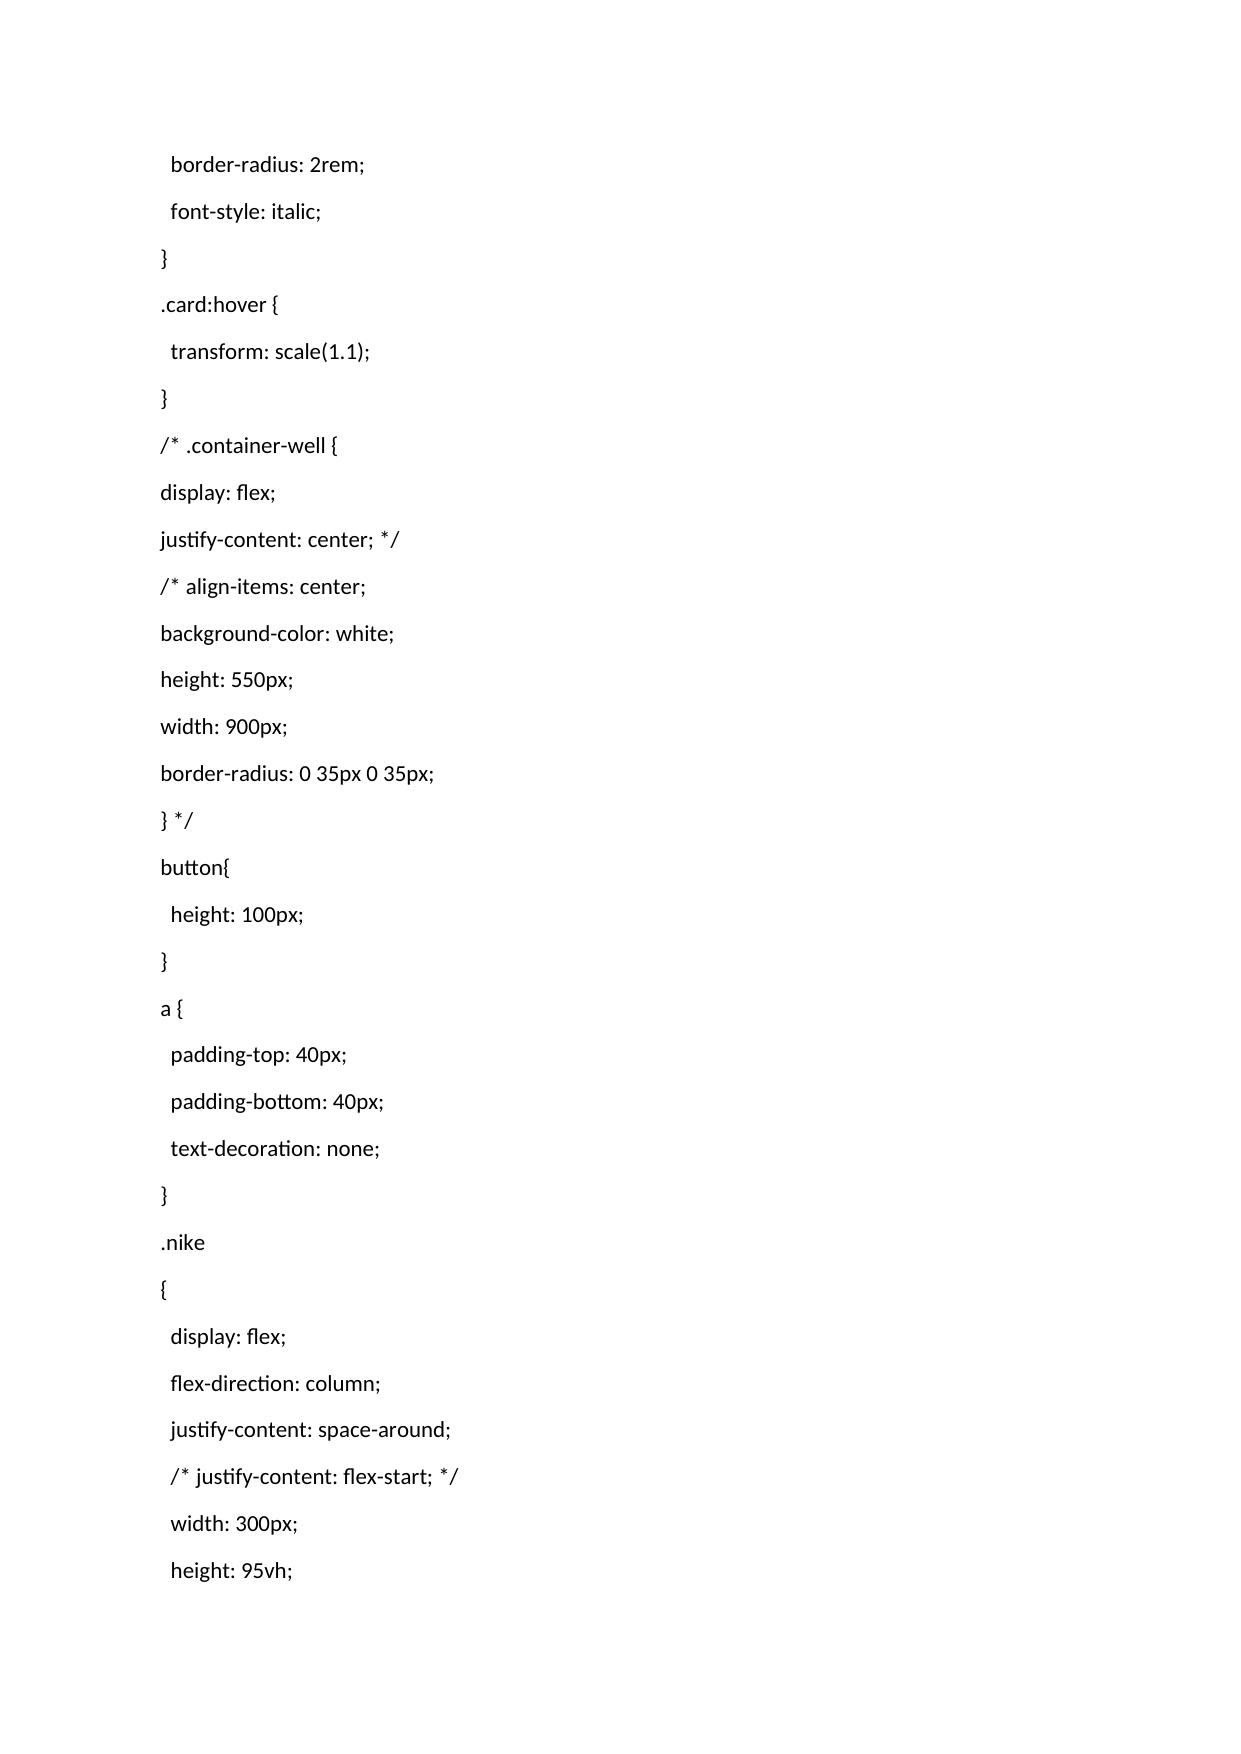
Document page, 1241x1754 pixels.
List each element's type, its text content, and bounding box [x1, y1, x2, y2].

text background-color: white; [150, 619, 1090, 647]
text } [150, 1181, 1090, 1209]
text font-style: italic; [150, 197, 1090, 225]
text button{ [150, 853, 1090, 881]
text a { [150, 994, 1090, 1022]
text width: 300px; [150, 1509, 1090, 1537]
text justify-content: space-around; [150, 1416, 1090, 1444]
text transform: scale(1.1); [150, 337, 1090, 366]
text /* .container-well { [150, 431, 1090, 459]
text border-radius: 0 35px 0 35px; [150, 759, 1090, 787]
text flex-direction: column; [150, 1369, 1090, 1397]
text } [150, 947, 1090, 975]
text justify-content: center; */ [150, 525, 1090, 553]
text display: flex; [150, 1322, 1090, 1350]
text } */ [150, 806, 1090, 834]
text display: flex; [150, 478, 1090, 506]
text height: 550px; [150, 666, 1090, 694]
text } [150, 384, 1090, 412]
text .nike [150, 1228, 1090, 1256]
text border-radius: 2rem; [150, 150, 1090, 178]
text height: 95vh; [150, 1556, 1090, 1584]
text padding-top: 40px; [150, 1041, 1090, 1069]
text height: 100px; [150, 900, 1090, 928]
text /* justify-content: flex-start; */ [150, 1462, 1090, 1491]
text padding-bottom: 40px; [150, 1087, 1090, 1116]
text /* align-items: center; [150, 572, 1090, 600]
text width: 900px; [150, 712, 1090, 741]
text { [150, 1275, 1090, 1303]
text } [150, 244, 1090, 272]
text .card:hover { [150, 291, 1090, 319]
text text-decoration: none; [150, 1134, 1090, 1162]
